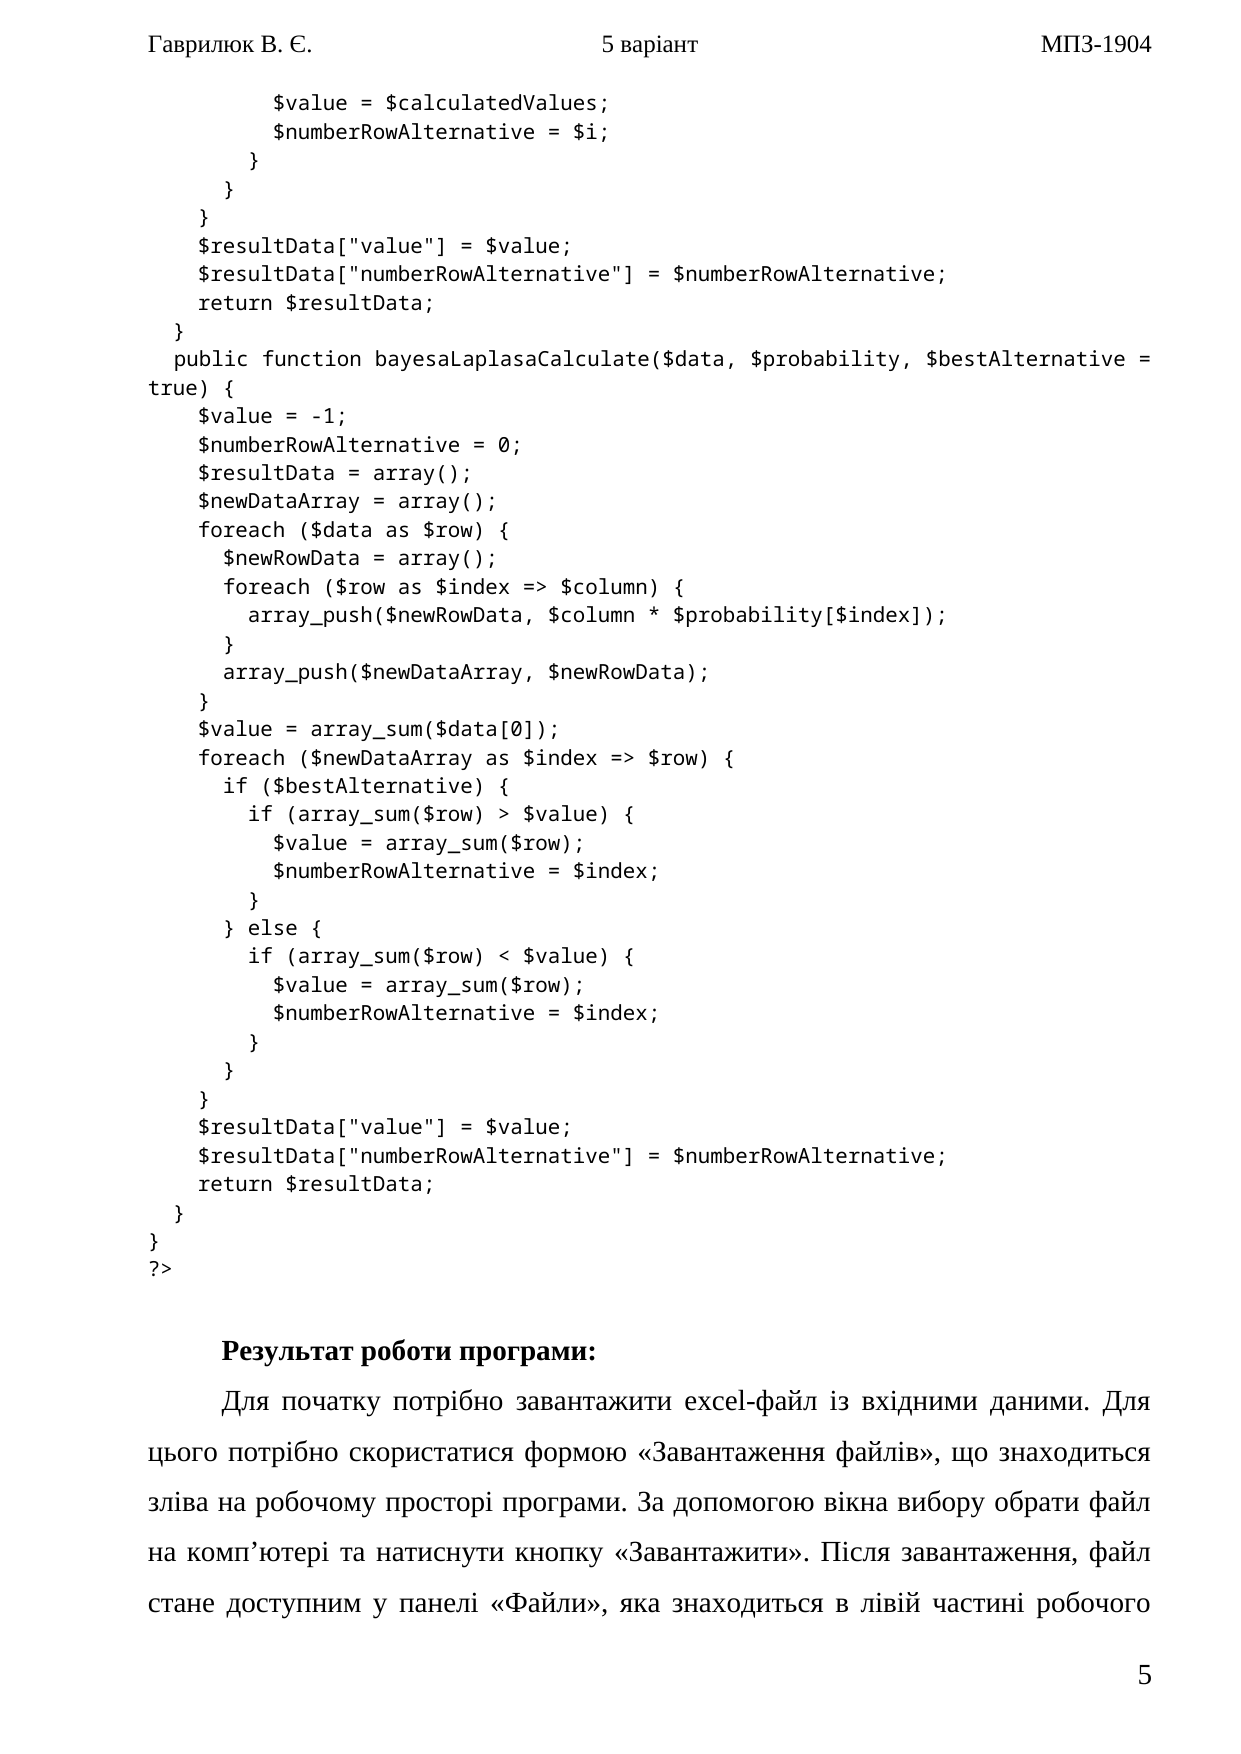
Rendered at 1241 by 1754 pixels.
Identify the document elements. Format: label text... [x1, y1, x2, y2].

text foreach ($data as $row) { [148, 515, 1152, 543]
text } [148, 629, 1152, 657]
text } [148, 1226, 1152, 1254]
text $resultData["numberRowAlternative"] = $numberRowAlternative; [148, 259, 1152, 288]
text Результат роботи програми: [148, 1333, 1152, 1367]
text $value = array_sum($row); [148, 970, 1152, 998]
text } else { [148, 913, 1152, 942]
text if ($bestAlternative) { [148, 771, 1152, 799]
text foreach ($newDataArray as $index => $row) { [148, 743, 1152, 771]
text $resultData["value"] = $value; [148, 231, 1152, 259]
text } [148, 885, 1152, 913]
text if (array_sum($row) < $value) { [148, 942, 1152, 970]
text return $resultData; [148, 288, 1152, 316]
text } [148, 1198, 1152, 1226]
text public function bayesaLaplasaCalculate($data, $probability, $bestAlternative = true) { [148, 344, 1152, 401]
text $resultData["value"] = $value; [148, 1112, 1152, 1141]
text } [148, 316, 1152, 344]
text } [148, 202, 1152, 231]
text array_push($newRowData, $column * $probability[$index]); [148, 600, 1152, 629]
text $numberRowAlternative = 0; [148, 430, 1152, 458]
text $numberRowAlternative = $i; [148, 117, 1152, 145]
text $newRowData = array(); [148, 543, 1152, 572]
text $value = -1; [148, 401, 1152, 430]
text $newDataArray = array(); [148, 487, 1152, 515]
text $value = $calculatedValues; [148, 88, 1152, 117]
text $value = array_sum($data[0]); [148, 714, 1152, 743]
text ?> [148, 1254, 1152, 1283]
text if (array_sum($row) > $value) { [148, 799, 1152, 828]
text } [148, 686, 1152, 714]
text $value = array_sum($row); [148, 828, 1152, 856]
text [148, 1383, 1152, 1618]
text return $resultData; [148, 1169, 1152, 1198]
text } [148, 145, 1152, 174]
text } [148, 1084, 1152, 1112]
text } [148, 1027, 1152, 1055]
text $numberRowAlternative = $index; [148, 998, 1152, 1027]
text $numberRowAlternative = $index; [148, 856, 1152, 885]
text $resultData = array(); [148, 458, 1152, 487]
text foreach ($row as $index => $column) { [148, 572, 1152, 600]
text $resultData["numberRowAlternative"] = $numberRowAlternative; [148, 1141, 1152, 1169]
text } [148, 1055, 1152, 1084]
text } [148, 174, 1152, 202]
text array_push($newDataArray, $newRowData); [148, 657, 1152, 686]
